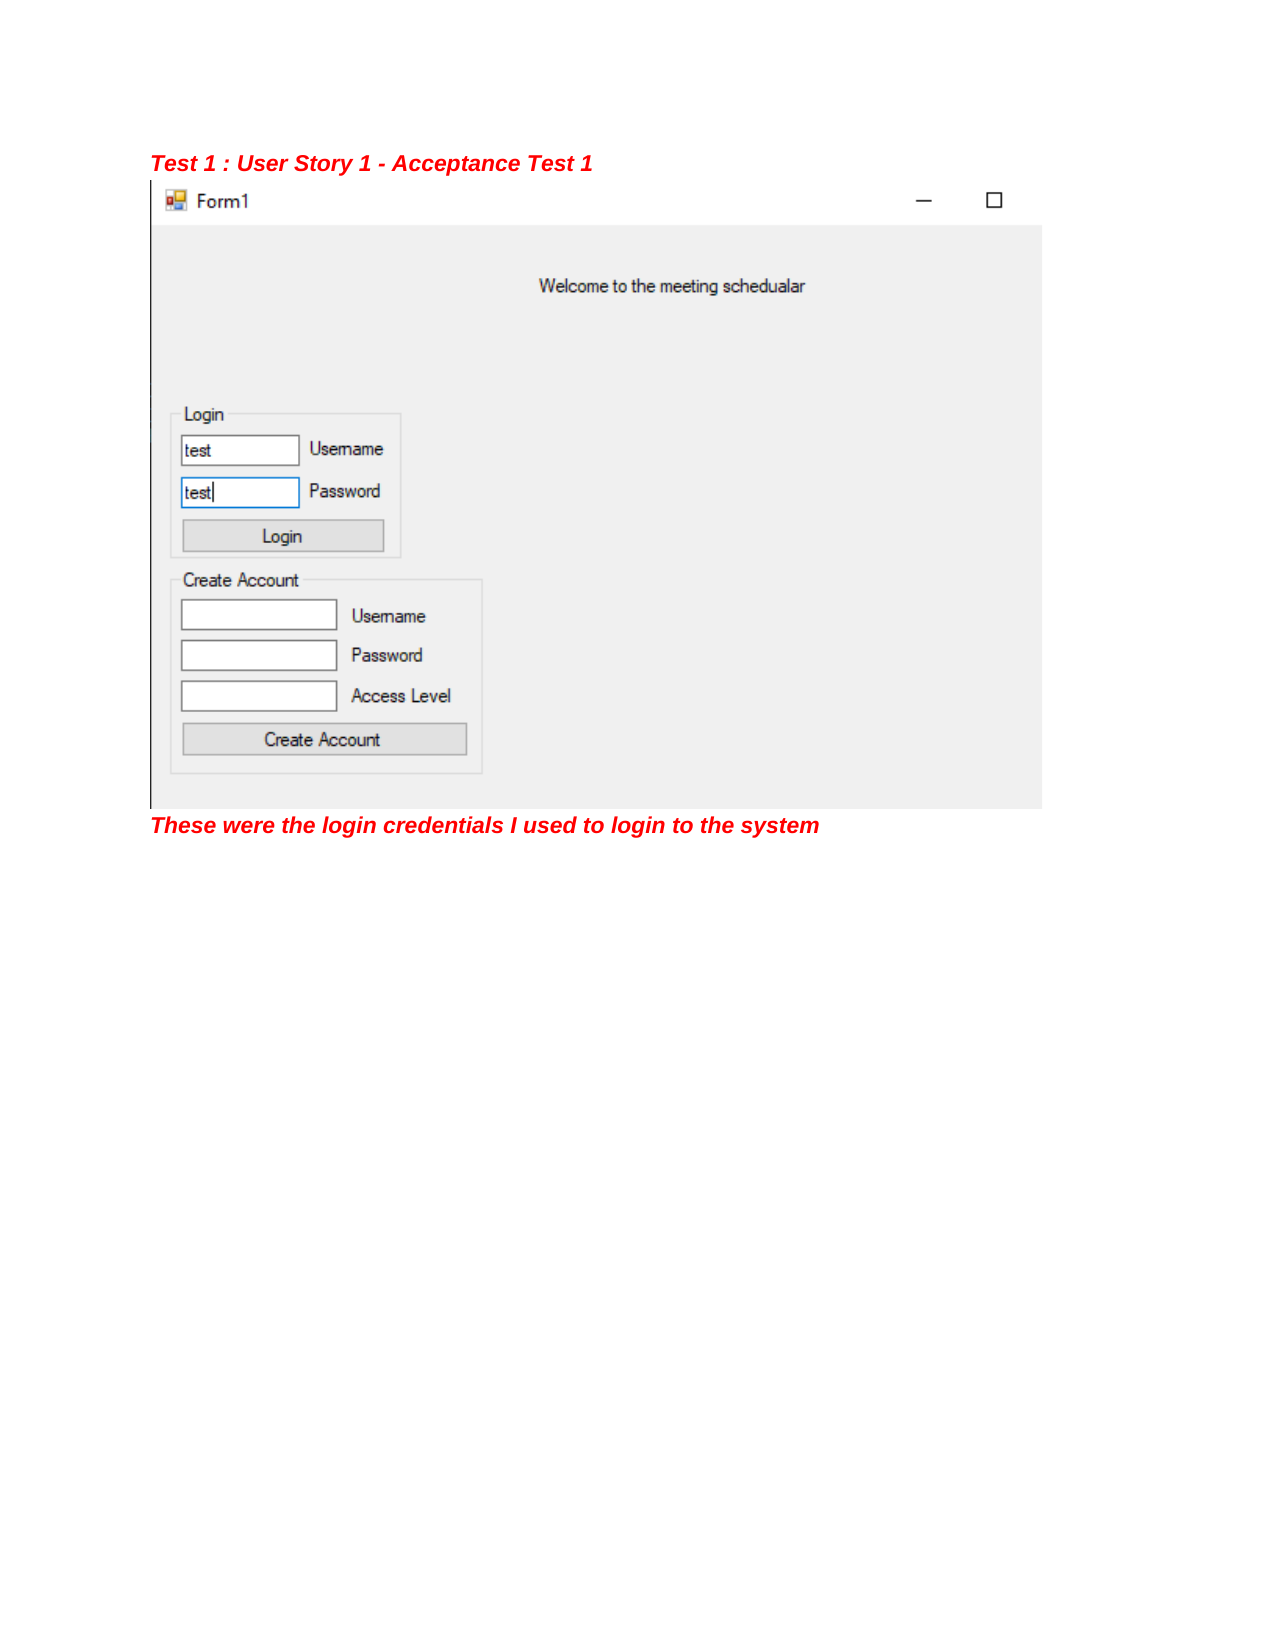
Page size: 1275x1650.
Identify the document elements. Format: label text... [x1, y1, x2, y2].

picture [150, 180, 1043, 809]
text Test 1 : User Story 1 - Acceptance Test 1 [150, 150, 1125, 176]
text These were the login credentials I used to login to the system [150, 812, 1125, 838]
